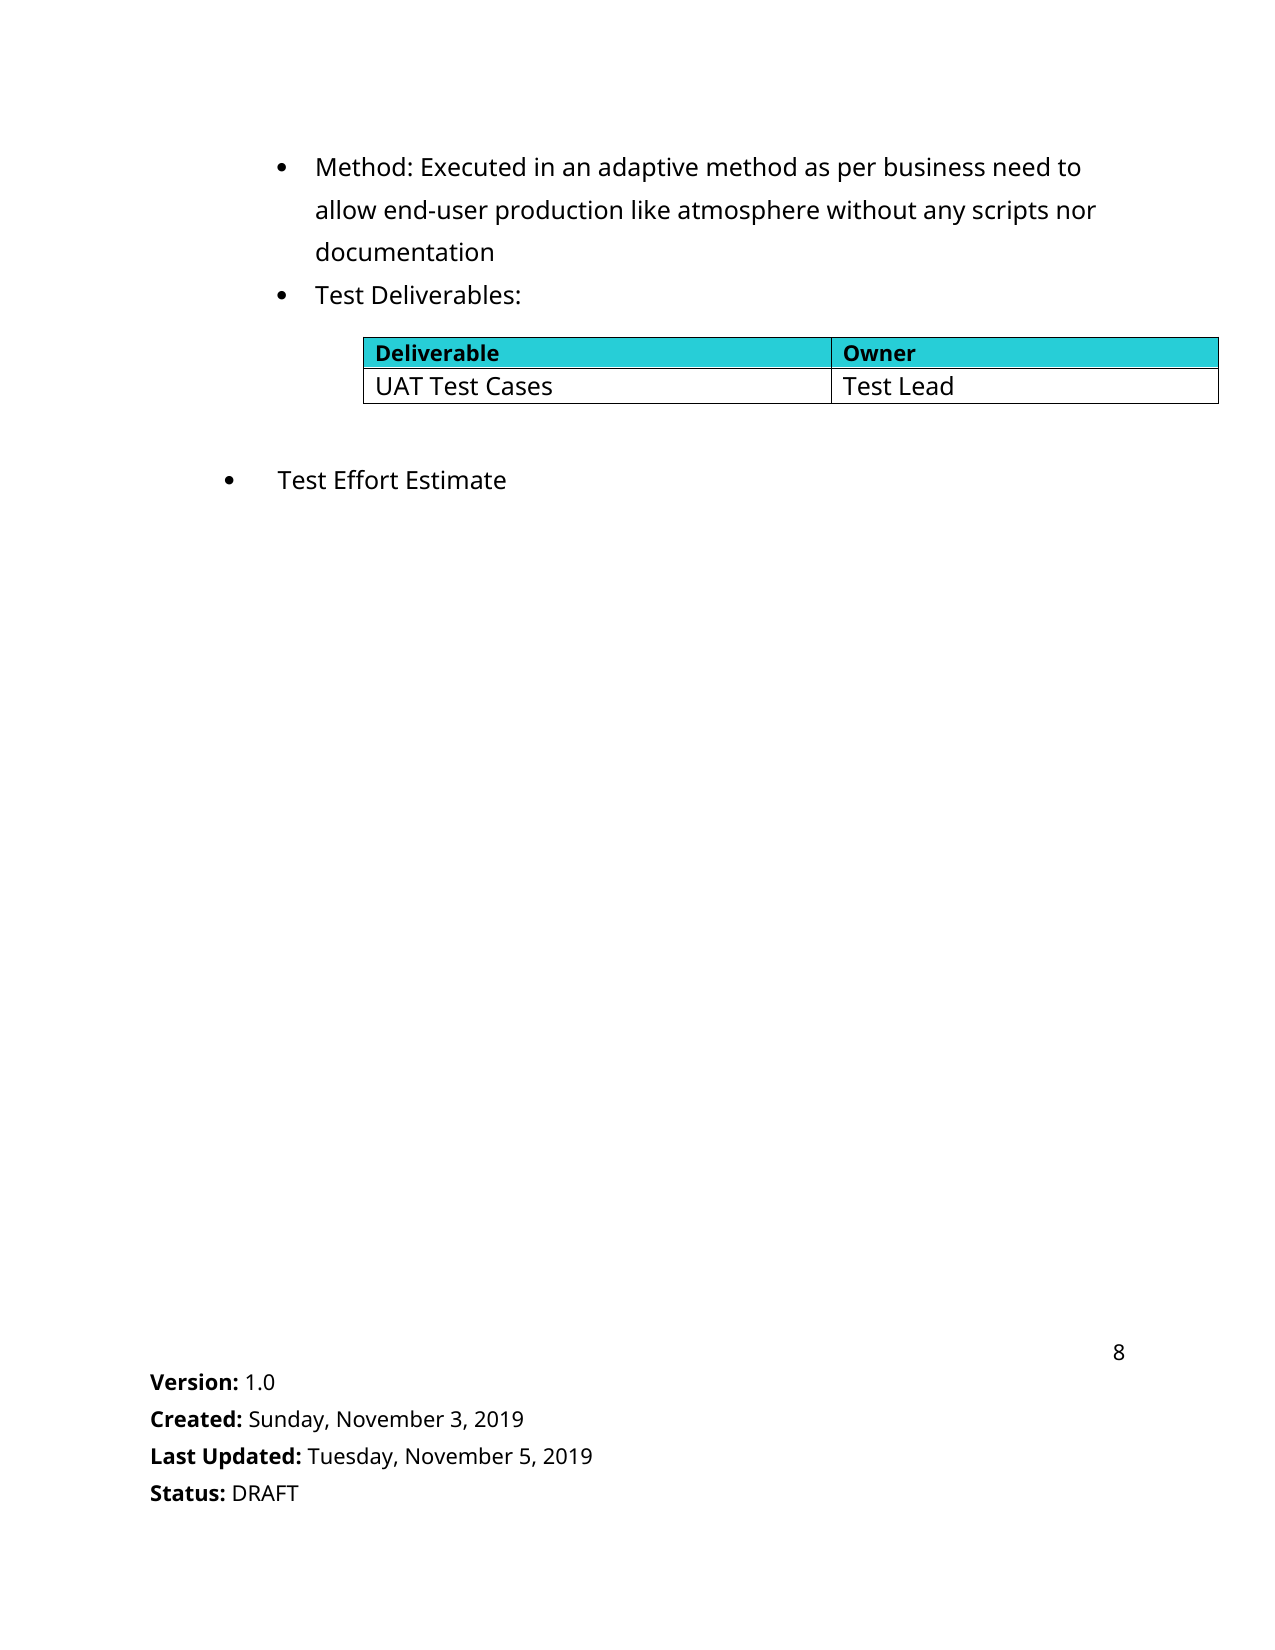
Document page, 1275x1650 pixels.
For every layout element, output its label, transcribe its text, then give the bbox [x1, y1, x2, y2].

list Test Deliverables: [277, 277, 1125, 312]
table_cell Test Lead [832, 369, 1218, 403]
table_cell UAT Test Cases [364, 369, 831, 403]
list Test Effort Estimate [225, 463, 1125, 497]
list Method: Executed in an adaptive method as per business need to allow end-user production like atmosphere without any scripts nor documentation [277, 150, 1125, 269]
table_header Deliverable [364, 338, 831, 367]
table_header Owner [832, 338, 1218, 367]
